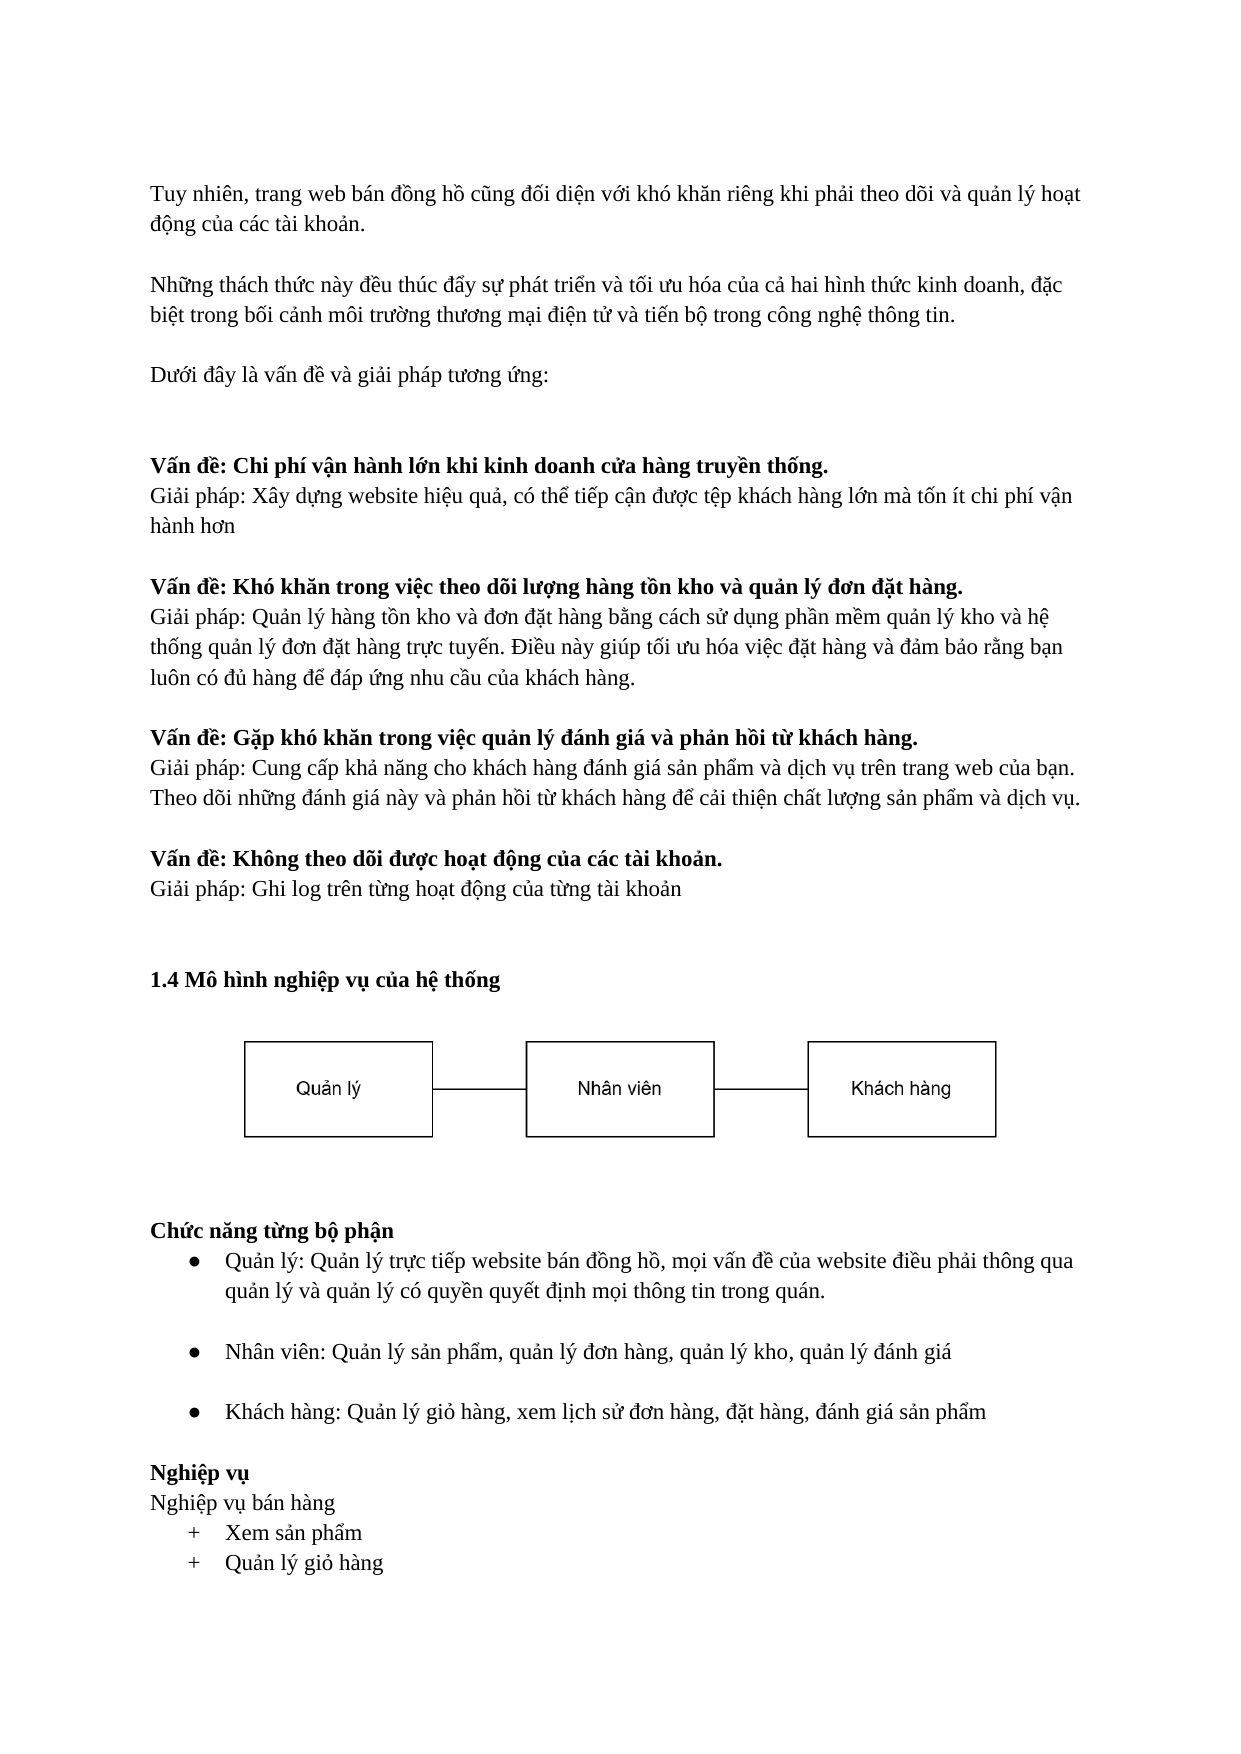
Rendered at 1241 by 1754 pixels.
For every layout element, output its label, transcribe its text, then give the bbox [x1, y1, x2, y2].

text Vấn đề: Không theo dõi được hoạt động của các tài khoản. [150, 845, 1090, 871]
text Vấn đề: Khó khăn trong việc theo dõi lượng hàng tồn kho và quản lý đơn đặt hàng. [150, 573, 1090, 599]
picture [228, 1026, 1012, 1153]
list Nhân viên: Quản lý sản phẩm, quản lý đơn hàng, quản lý kho, quản lý đánh giá [187, 1338, 1090, 1364]
text Dưới đây là vấn đề và giải pháp tương ứng: [150, 361, 1090, 388]
text Nghiệp vụ [150, 1458, 1090, 1485]
list Xem sản phẩm [187, 1519, 1090, 1545]
list Quản lý giỏ hàng [187, 1549, 1090, 1576]
text Những thách thức này đều thúc đẩy sự phát triển và tối ưu hóa của cả hai hình thức kinh doanh, đặc biệt trong bối cảnh môi trường thương mại điện tử và tiến bộ trong công nghệ thông tin. [150, 271, 1090, 327]
text Tuy nhiên, trang web bán đồng hồ cũng đối diện với khó khăn riêng khi phải theo dõi và quản lý hoạt động của các tài khoản. [150, 180, 1090, 237]
text 1.4 Mô hình nghiệp vụ của hệ thống [150, 966, 1090, 992]
list Khách hàng: Quản lý giỏ hàng, xem lịch sử đơn hàng, đặt hàng, đánh giá sản phẩm [187, 1398, 1090, 1424]
text Giải pháp: Quản lý hàng tồn kho và đơn đặt hàng bằng cách sử dụng phần mềm quản lý kho và hệ thống quản lý đơn đặt hàng trực tuyến. Điều này giúp tối ưu hóa việc đặt hàng và đảm bảo rằng bạn luôn có đủ hàng để đáp ứng nhu cầu của khách hàng. [150, 603, 1090, 690]
text Giải pháp: Xây dựng website hiệu quả, có thể tiếp cận được tệp khách hàng lớn mà tốn ít chi phí vận hành hơn [150, 482, 1090, 539]
list Quản lý: Quản lý trực tiếp website bán đồng hồ, mọi vấn đề của website điều phải thông qua quản lý và quản lý có quyền quyết định mọi thông tin trong quán. [187, 1247, 1090, 1304]
text Giải pháp: Cung cấp khả năng cho khách hàng đánh giá sản phẩm và dịch vụ trên trang web của bạn. Theo dõi những đánh giá này và phản hồi từ khách hàng để cải thiện chất lượng sản phẩm và dịch vụ. [150, 754, 1090, 811]
text Nghiệp vụ bán hàng [150, 1489, 1090, 1515]
text Vấn đề: Gặp khó khăn trong việc quản lý đánh giá và phản hồi từ khách hàng. [150, 724, 1090, 750]
text Giải pháp: Ghi log trên từng hoạt động của từng tài khoản [150, 875, 1090, 901]
text Vấn đề: Chi phí vận hành lớn khi kinh doanh cửa hàng truyền thống. [150, 452, 1090, 478]
text Chức năng từng bộ phận [150, 1217, 1090, 1243]
